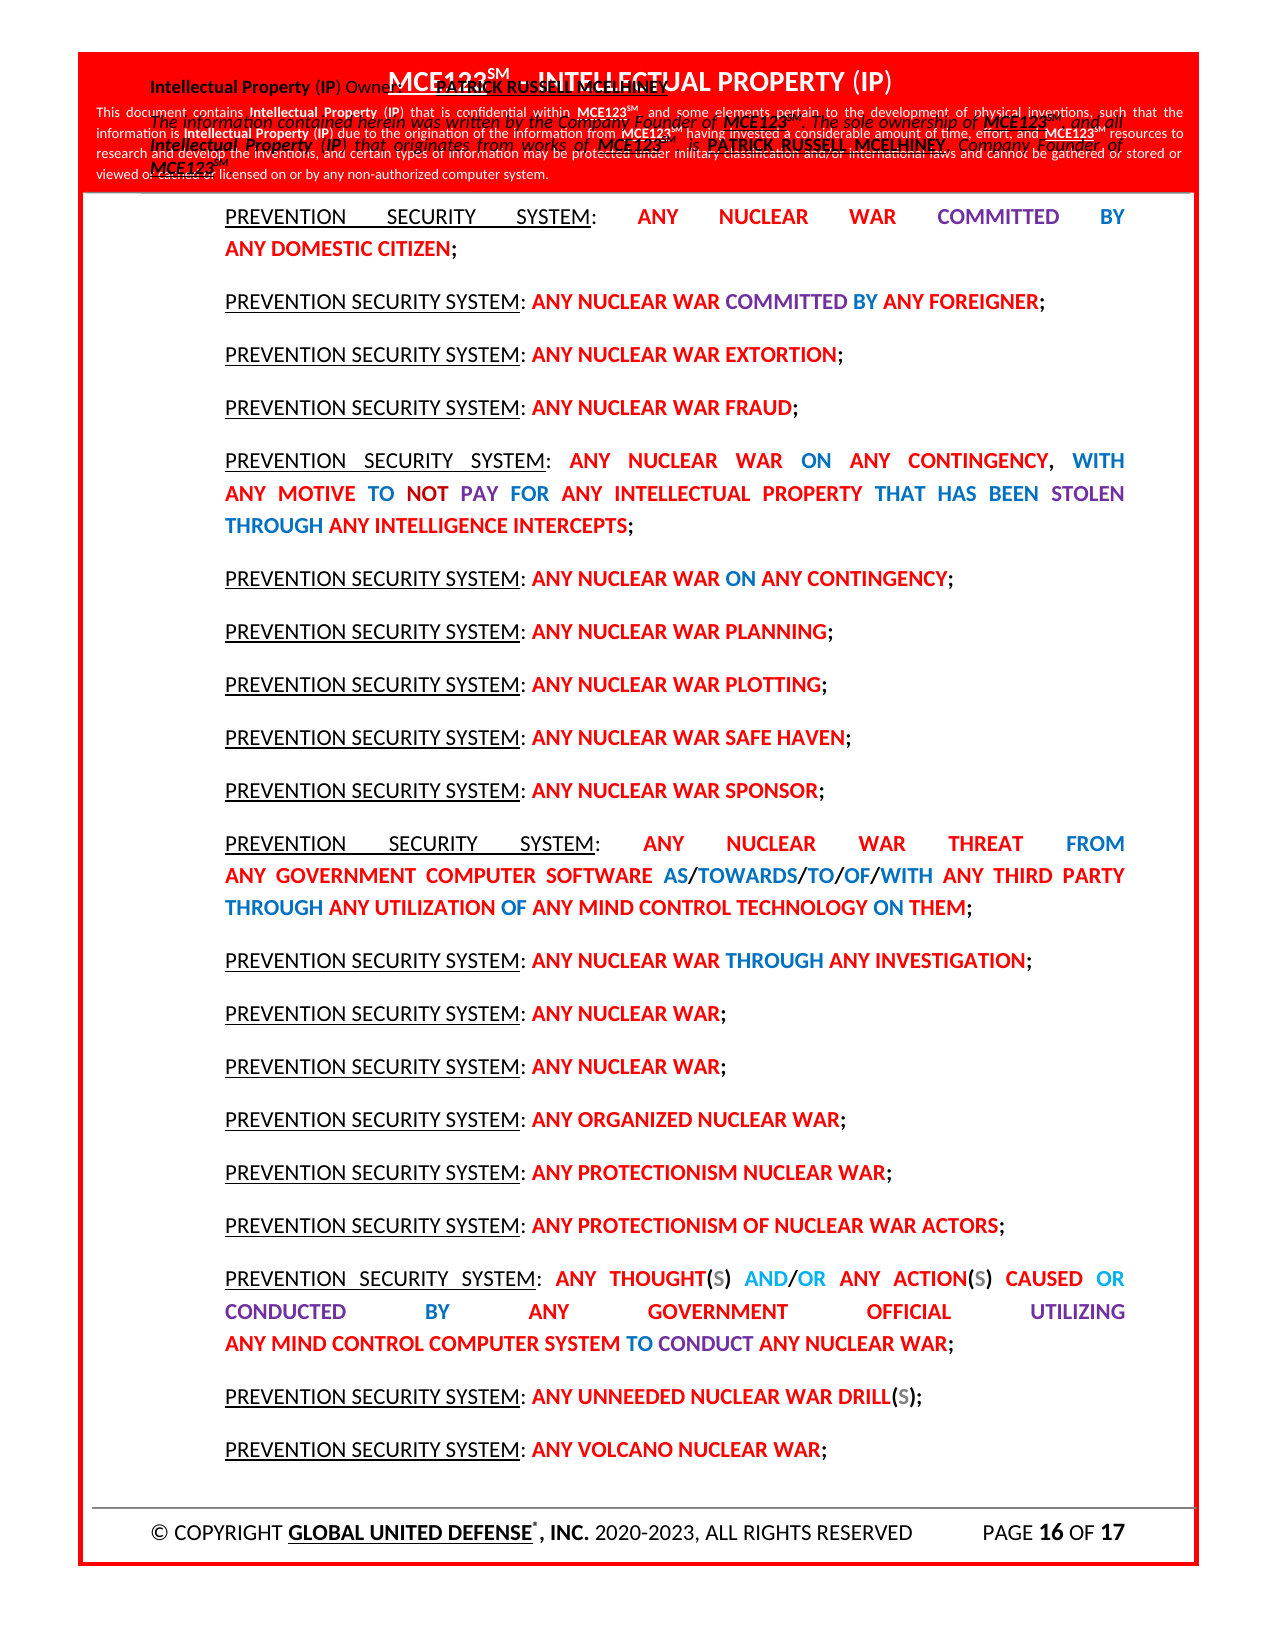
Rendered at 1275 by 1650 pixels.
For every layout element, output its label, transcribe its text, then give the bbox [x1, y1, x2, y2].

text PREVENTION SECURITY SYSTEM: ANY NUCLEAR WAR EXTORTION; [225, 341, 1125, 368]
text PREVENTION SECURITY SYSTEM: ANY NUCLEAR WAR THREAT FROM ANY GOVERNMENT COMPUTER SOFTWARE AS/TOWARDS/TO/OF/WITH ANY THIRD PARTY THROUGH ANY UTILIZATION OF ANY MIND CONTROL TECHNOLOGY ON THEM; [225, 829, 1125, 921]
text PREVENTION SECURITY SYSTEM: ANY VOLCANO NUCLEAR WAR; [225, 1435, 1125, 1463]
text PREVENTION SECURITY SYSTEM: ANY NUCLEAR WAR ON ANY CONTINGENCY, WITH ANY MOTIVE TO NOT PAY FOR ANY INTELLECTUAL PROPERTY THAT HAS BEEN STOLEN THROUGH ANY INTELLIGENCE INTERCEPTS; [225, 447, 1125, 539]
text PREVENTION SECURITY SYSTEM: ANY NUCLEAR WAR; [225, 999, 1125, 1027]
text PREVENTION SECURITY SYSTEM: ANY NUCLEAR WAR SAFE HAVEN; [225, 723, 1125, 751]
text PREVENTION SECURITY SYSTEM: ANY NUCLEAR WAR COMMITTED BY ANY DOMESTIC CITIZEN; [225, 202, 1125, 262]
text PREVENTION SECURITY SYSTEM: ANY UNNEEDED NUCLEAR WAR DRILL(S); [225, 1382, 1125, 1410]
text PREVENTION SECURITY SYSTEM: ANY NUCLEAR WAR; [225, 1052, 1125, 1081]
text PREVENTION SECURITY SYSTEM: ANY NUCLEAR WAR COMMITTED BY ANY FOREIGNER; [225, 287, 1125, 316]
text PREVENTION SECURITY SYSTEM: ANY NUCLEAR WAR PLANNING; [225, 617, 1125, 645]
text PREVENTION SECURITY SYSTEM: ANY NUCLEAR WAR ON ANY CONTINGENCY; [225, 564, 1125, 592]
text PREVENTION SECURITY SYSTEM: ANY PROTECTIONISM OF NUCLEAR WAR ACTORS; [225, 1212, 1125, 1239]
text PREVENTION SECURITY SYSTEM: ANY NUCLEAR WAR FRAUD; [225, 393, 1125, 422]
text PREVENTION SECURITY SYSTEM: ANY NUCLEAR WAR PLOTTING; [225, 670, 1125, 698]
text PREVENTION SECURITY SYSTEM: ANY ORGANIZED NUCLEAR WAR; [225, 1106, 1125, 1133]
text PREVENTION SECURITY SYSTEM: ANY NUCLEAR WAR THROUGH ANY INVESTIGATION; [225, 946, 1125, 974]
text PREVENTION SECURITY SYSTEM: ANY NUCLEAR WAR SPONSOR; [225, 776, 1125, 804]
text PREVENTION SECURITY SYSTEM: ANY THOUGHT(S) AND/OR ANY ACTION(S) CAUSED OR CONDUCTED BY ANY GOVERNMENT OFFICIAL UTILIZING ANY MIND CONTROL COMPUTER SYSTEM TO CONDUCT ANY NUCLEAR WAR; [225, 1264, 1125, 1357]
text PREVENTION SECURITY SYSTEM: ANY PROTECTIONISM NUCLEAR WAR; [225, 1158, 1125, 1187]
